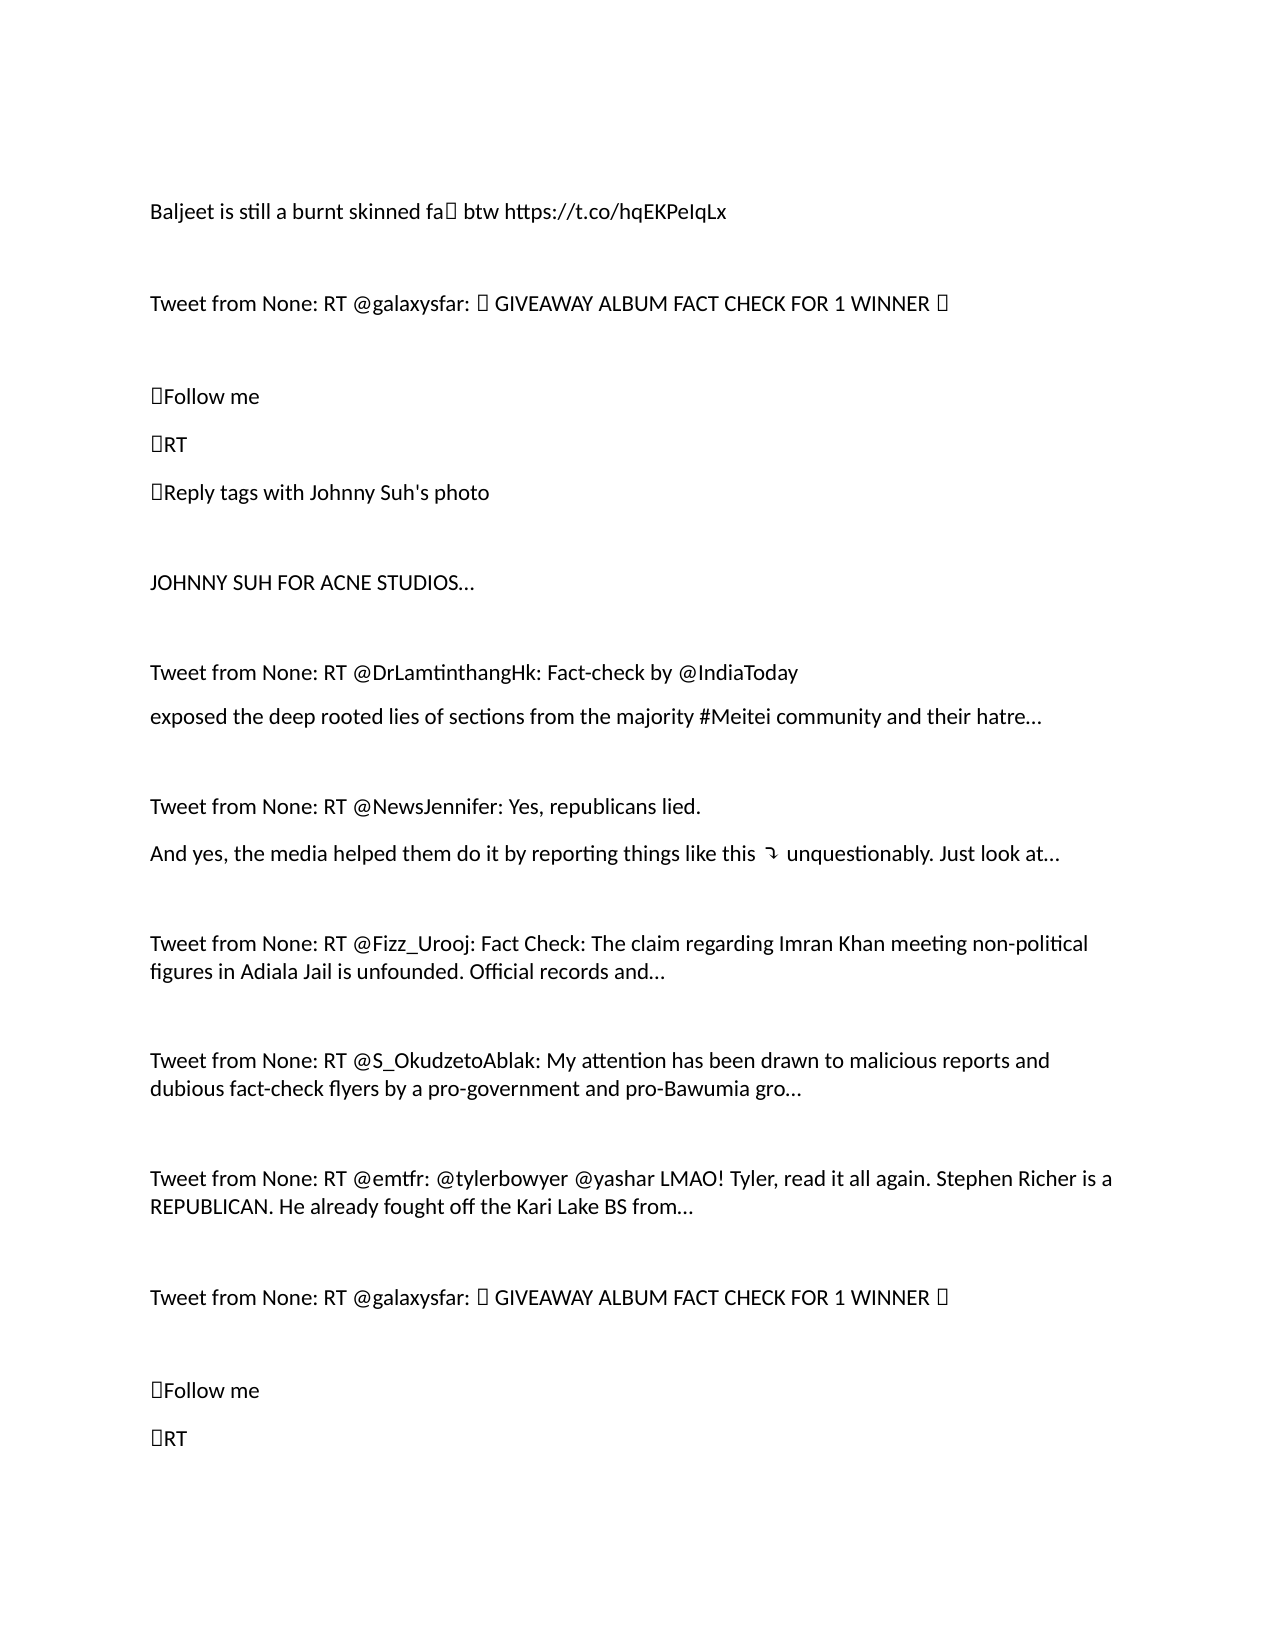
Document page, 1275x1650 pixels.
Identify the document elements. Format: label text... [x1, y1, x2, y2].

text 🌻Reply tags with Johnny Suh's photo [150, 476, 1125, 507]
text Tweet from None: RT @DrLamtinthangHk: Fact-check by @IndiaToday [150, 658, 1125, 686]
text 🌻Follow me [150, 380, 1125, 411]
text Tweet from None: RT @galaxysfar: ✨ GIVEAWAY ALBUM FACT CHECK FOR 1 WINNER ✨ [150, 1281, 1125, 1312]
text Baljeet is still a burnt skinned fa🐐 btw https://t.co/hqEKPeIqLx [150, 195, 1125, 226]
text JOHNNY SUH FOR ACNE STUDIOS… [150, 568, 1125, 596]
text And yes, the media helped them do it by reporting things like this ⤵️ unquestionably. Just look at… [150, 836, 1125, 868]
text Tweet from None: RT @NewsJennifer: Yes, republicans lied. [150, 792, 1125, 820]
text Tweet from None: RT @galaxysfar: ✨ GIVEAWAY ALBUM FACT CHECK FOR 1 WINNER ✨ [150, 287, 1125, 318]
text Tweet from None: RT @S_OkudzetoAblak: My attention has been drawn to malicious reports and dubious fact-check flyers by a pro-government and pro-Bawumia gro… [150, 1046, 1125, 1102]
text 🌻RT [150, 1422, 1125, 1453]
text 🌻RT [150, 428, 1125, 459]
text 🌻Follow me [150, 1374, 1125, 1405]
text exposed the deep rooted lies of sections from the majority #Meitei community and their hatre… [150, 702, 1125, 730]
text Tweet from None: RT @emtfr: @tylerbowyer @yashar LMAO! Tyler, read it all again. Stephen Richer is a REPUBLICAN. He already fought off the Kari Lake BS from… [150, 1164, 1125, 1220]
text Tweet from None: RT @Fizz_Urooj: Fact Check: The claim regarding Imran Khan meeting non-political figures in Adiala Jail is unfounded. Official records and… [150, 929, 1125, 985]
